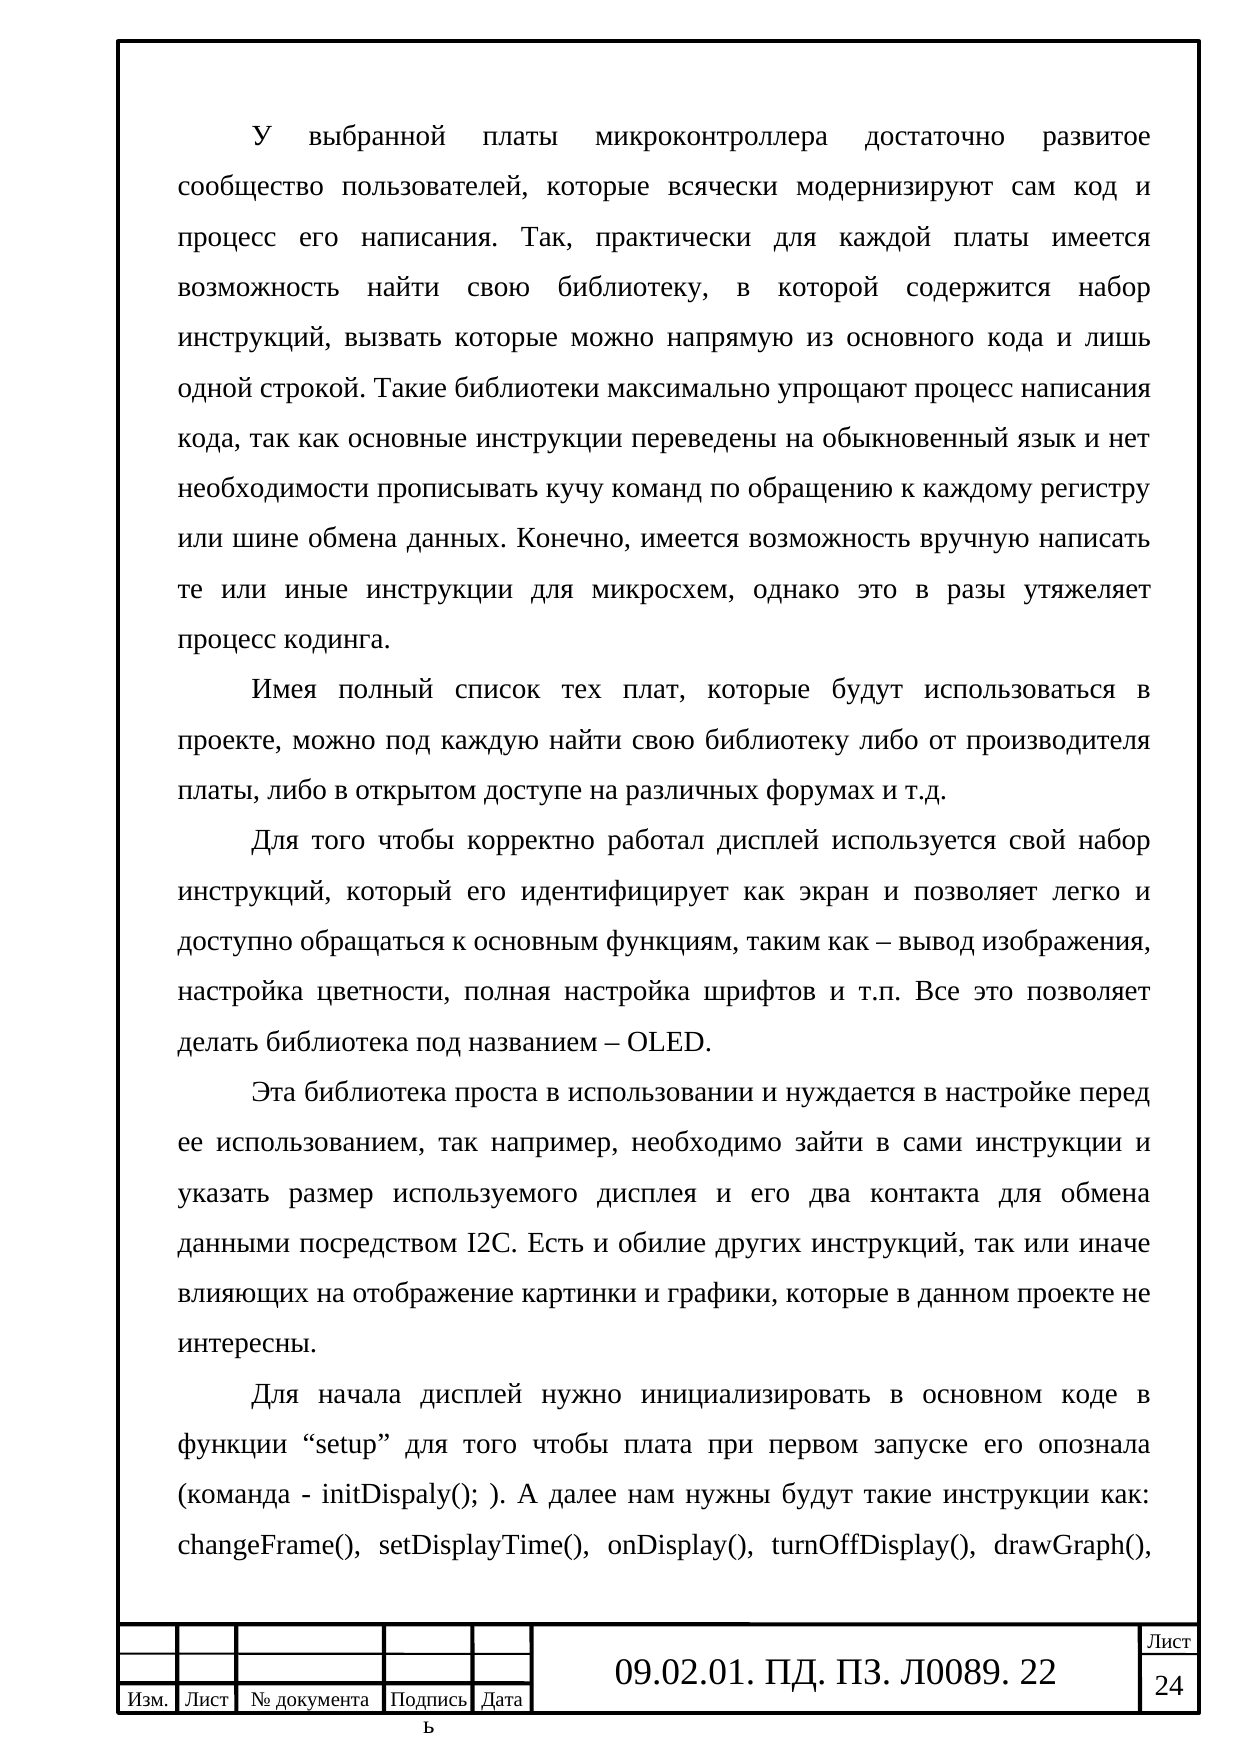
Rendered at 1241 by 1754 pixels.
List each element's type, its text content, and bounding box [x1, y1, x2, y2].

text Для того чтобы корректно работал дисплей используется свой набор инструкций, который его идентифицирует как экран и позволяет легко и доступно обращаться к основным функциям, таким как – вывод изображения, настройка цветности, полная настройка шрифтов и т.п. Все это позволяет делать библиотека под названием – OLED. [177, 822, 1152, 1057]
text У выбранной платы микроконтроллера достаточно развитое сообщество пользователей, которые всячески модернизируют сам код и процесс его написания. Так, практически для каждой платы имеется возможность найти свою библиотеку, в которой содержится набор инструкций, вызвать которые можно напрямую из основного кода и лишь одной строкой. Такие библиотеки максимально упрощают процесс написания кода, так как основные инструкции переведены на обыкновенный язык и нет необходимости прописывать кучу команд по обращению к каждому регистру или шине обмена данных. Конечно, имеется возможность вручную написать те или иные инструкции для микросхем, однако это в разы утяжеляет процесс кодинга. [177, 118, 1152, 655]
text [177, 1376, 1152, 1560]
text Имея полный список тех плат, которые будут использоваться в проекте, можно под каждую найти свою библиотеку либо от производителя платы, либо в открытом доступе на различных форумах и т.д. [177, 672, 1152, 806]
text Эта библиотека проста в использовании и нуждается в настройке перед ее использованием, так например, необходимо зайти в сами инструкции и указать размер используемого дисплея и его два контакта для обмена данными посредством I2C. Есть и обилие других инструкций, так или иначе влияющих на отображение картинки и графики, которые в данном проекте не интересны. [177, 1074, 1152, 1359]
